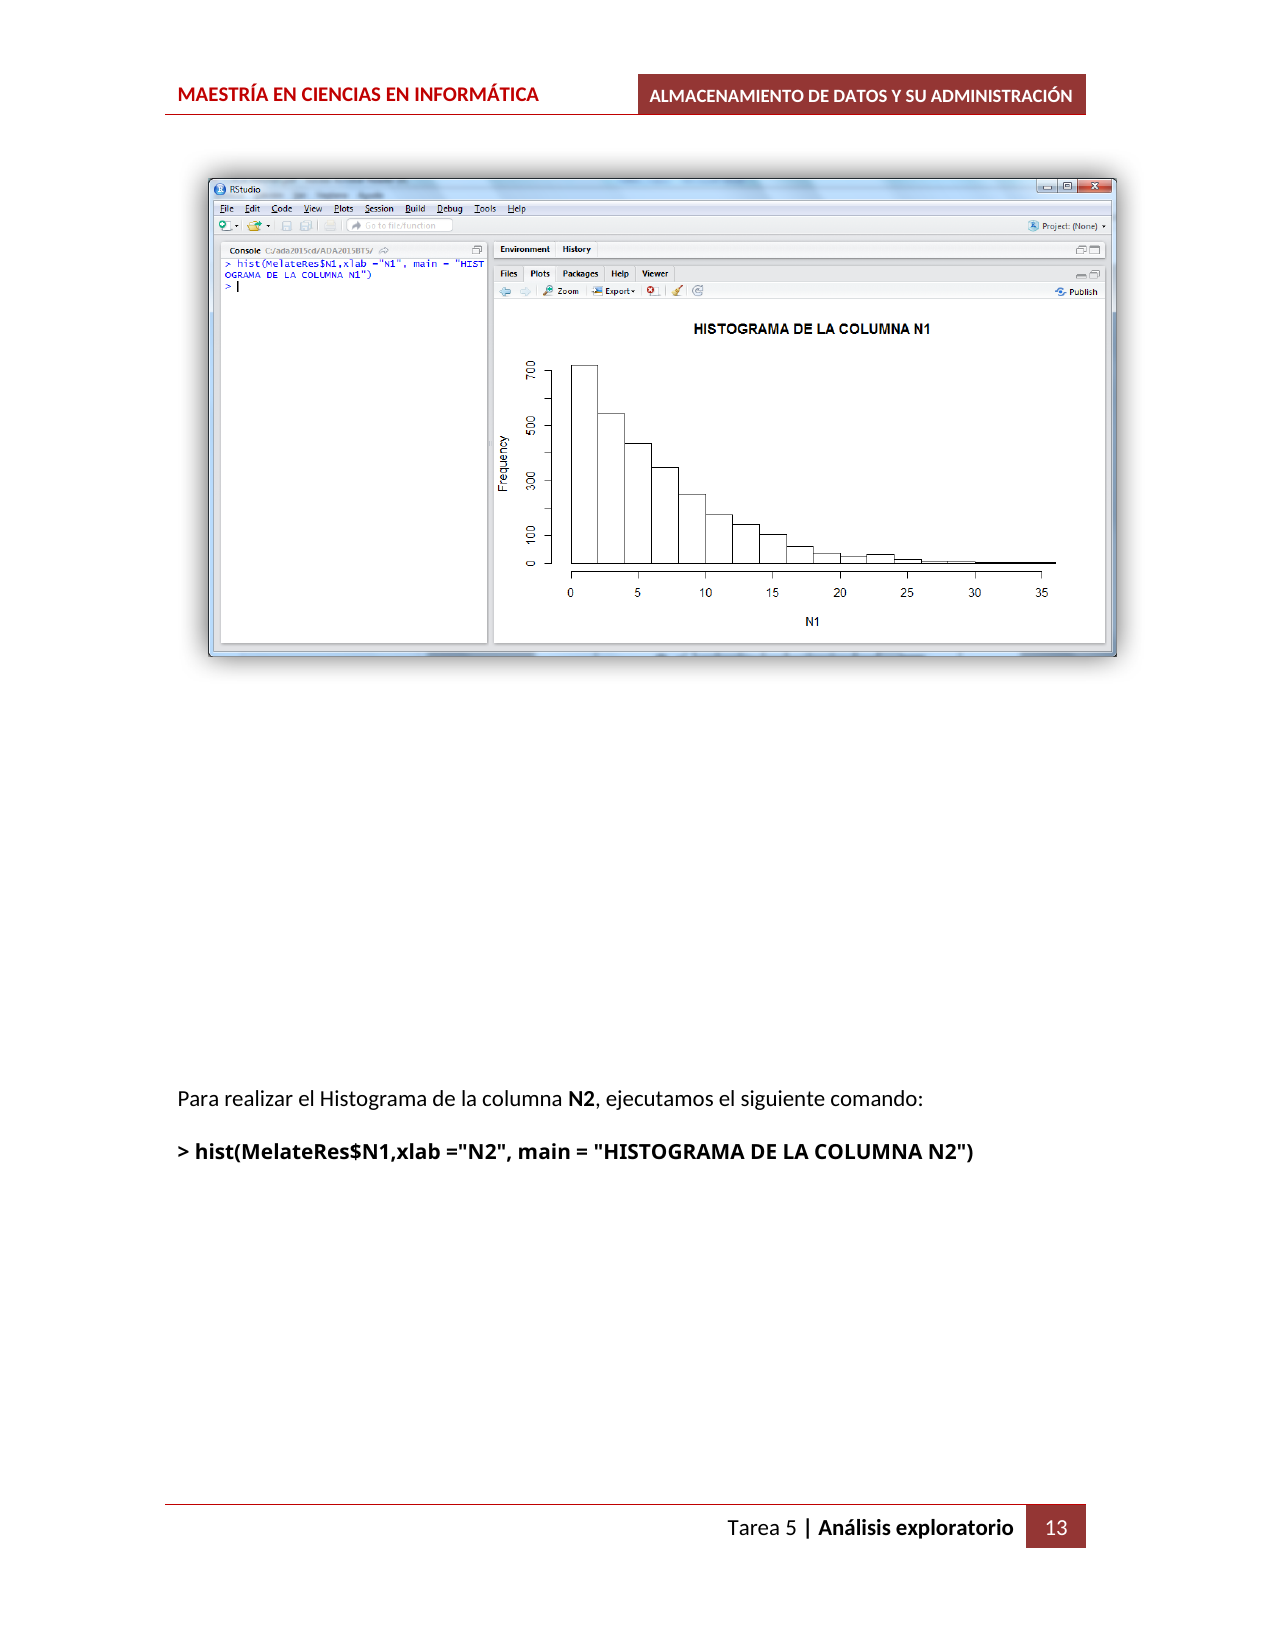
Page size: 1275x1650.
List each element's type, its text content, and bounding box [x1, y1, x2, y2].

picture [208, 178, 1117, 657]
text Para realizar el Histograma de la columna N2, ejecutamos el siguiente comando: [177, 1084, 1098, 1112]
text > hist(MelateRes$N1,xlab ="N2", main = "HISTOGRAMA DE LA COLUMNA N2") [177, 1137, 1098, 1166]
